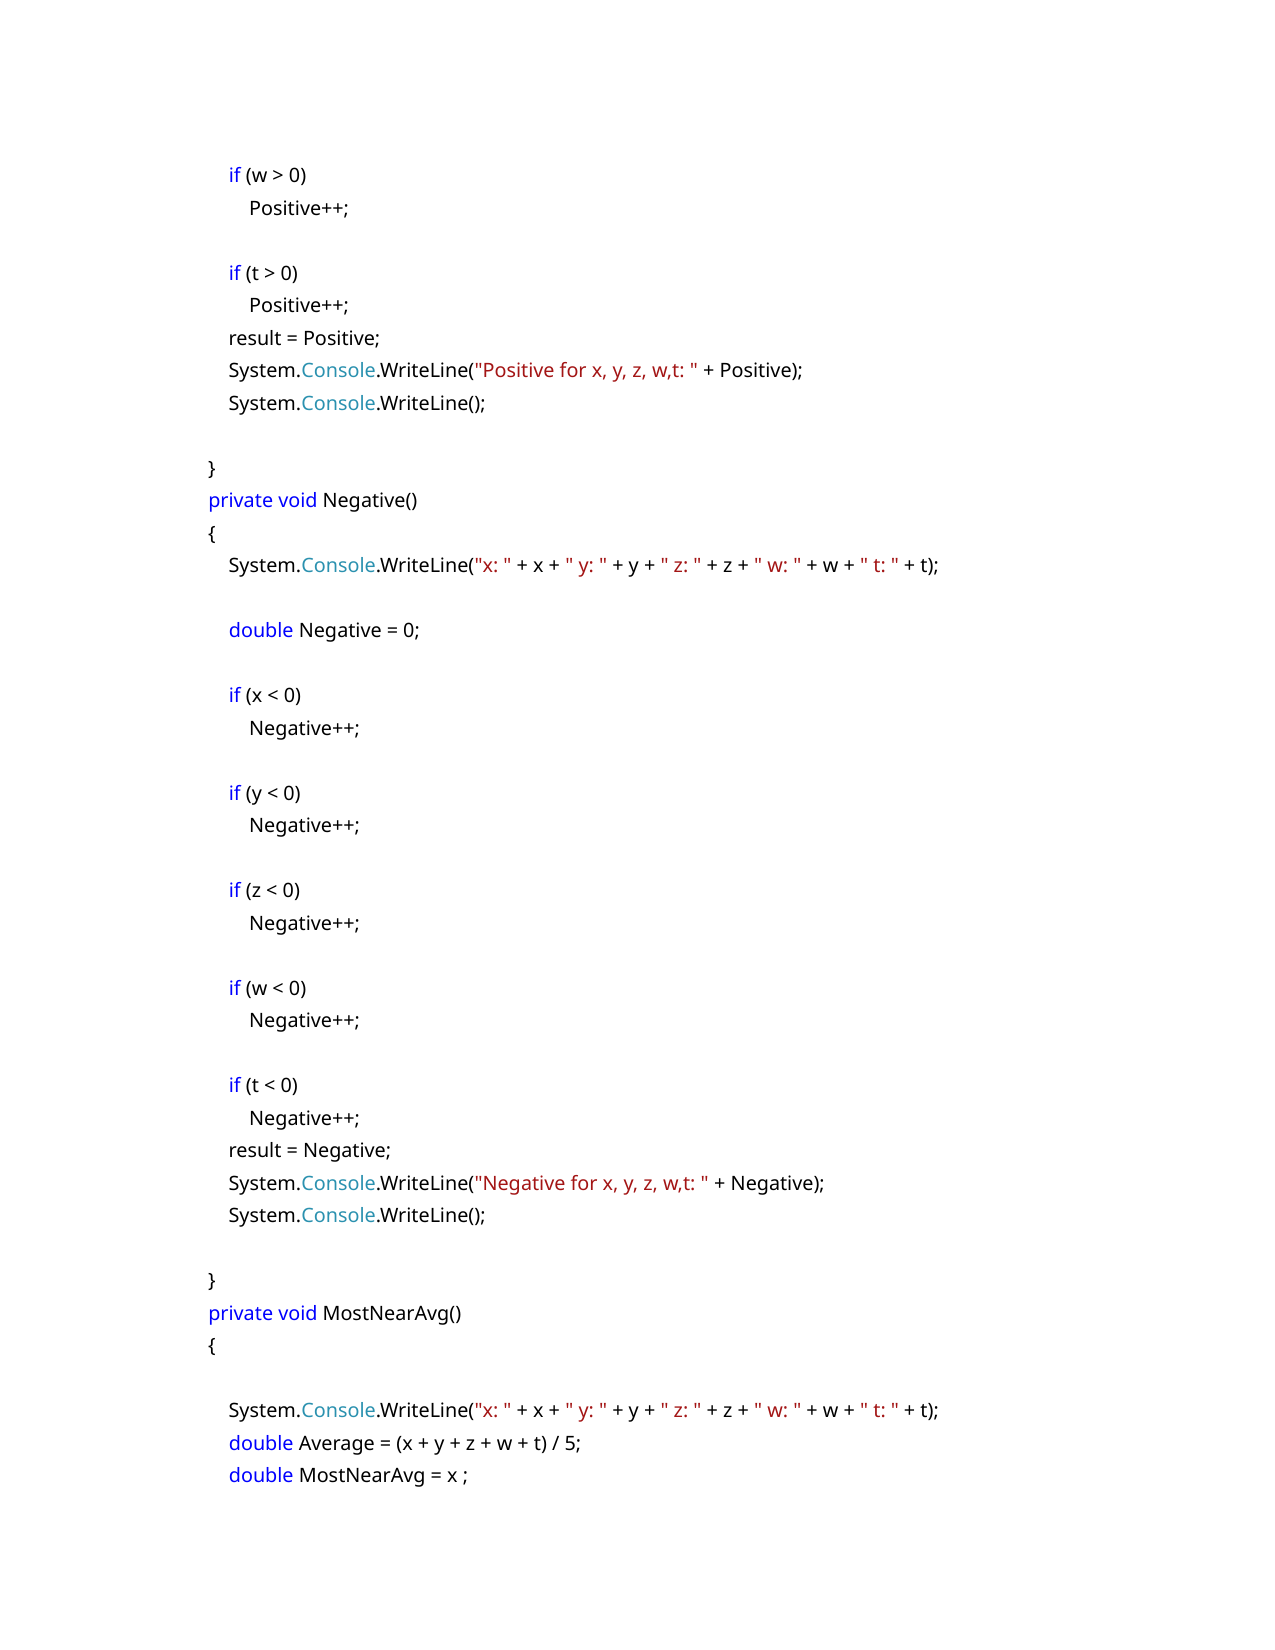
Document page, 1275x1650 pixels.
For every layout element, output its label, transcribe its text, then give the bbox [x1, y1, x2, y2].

text if (t > 0) [187, 256, 1087, 289]
text if (w < 0) [187, 971, 1087, 1004]
text { [187, 516, 1087, 549]
text if (z < 0) [187, 874, 1087, 906]
text if (y < 0) [187, 776, 1087, 809]
text System.Console.WriteLine("Negative for x, y, z, w,t: " + Negative); [187, 1166, 1087, 1199]
text Negative++; [187, 809, 1087, 841]
text System.Console.WriteLine(); [187, 386, 1087, 419]
text private void Negative() [187, 484, 1087, 516]
text private void MostNearAvg() [187, 1296, 1087, 1329]
text Negative++; [187, 906, 1087, 939]
text result = Negative; [187, 1134, 1087, 1166]
text Negative++; [187, 711, 1087, 744]
text System.Console.WriteLine(); [187, 1199, 1087, 1231]
text { [187, 1329, 1087, 1361]
text double MostNearAvg = x ; [187, 1459, 1087, 1491]
text System.Console.WriteLine("Positive for x, y, z, w,t: " + Positive); [187, 354, 1087, 386]
text result = Positive; [187, 321, 1087, 354]
text if (t < 0) [187, 1069, 1087, 1101]
text System.Console.WriteLine("x: " + x + " y: " + y + " z: " + z + " w: " + w + " t: " + t); [187, 1394, 1087, 1426]
text if (w > 0) [187, 159, 1087, 191]
text double Negative = 0; [187, 614, 1087, 646]
text if (x < 0) [187, 679, 1087, 711]
text Negative++; [187, 1004, 1087, 1036]
text System.Console.WriteLine("x: " + x + " y: " + y + " z: " + z + " w: " + w + " t: " + t); [187, 549, 1087, 581]
text Negative++; [187, 1101, 1087, 1134]
text Positive++; [187, 289, 1087, 321]
text Positive++; [187, 191, 1087, 224]
text double Average = (x + y + z + w + t) / 5; [187, 1426, 1087, 1459]
text } [187, 1264, 1087, 1296]
text } [187, 451, 1087, 484]
